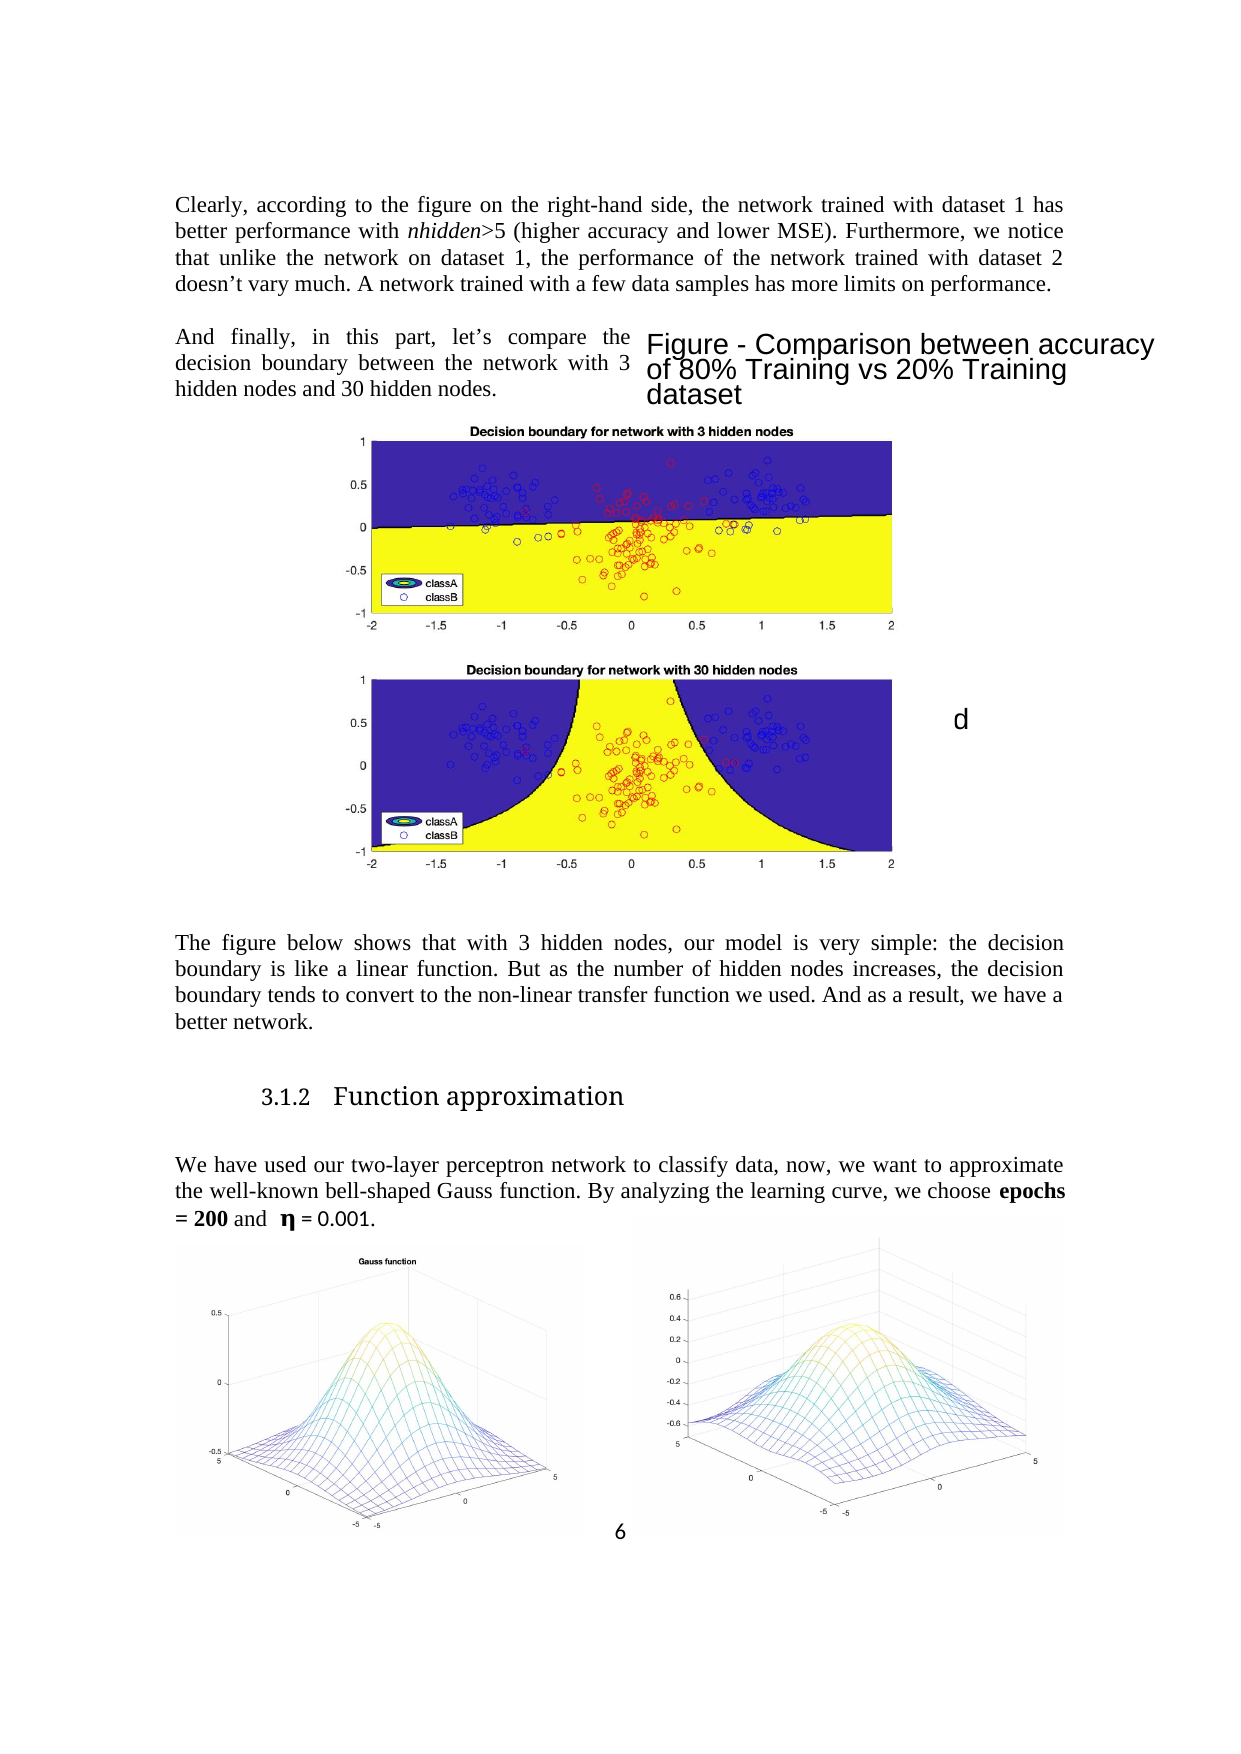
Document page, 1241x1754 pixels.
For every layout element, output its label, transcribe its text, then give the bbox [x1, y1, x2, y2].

subtitle Function approximation [261, 1078, 1065, 1112]
picture [284, 415, 955, 894]
text The figure below shows that with 3 hidden nodes, our model is very simple: the decision boundary is like a linear function. But as the number of hidden nodes increases, the decision boundary tends to convert to the non-linear transfer function we used. And as a result, we have a better network. [175, 929, 1065, 1034]
text Clearly, according to the figure on the right-hand side, the network trained with dataset 1 has better performance with nhidden>5 (higher accuracy and lower MSE). Furthermore, we notice that unlike the network on dataset 1, the performance of the network trained with dataset 2 doesn’t vary much. A network trained with a few data samples has more limits on performance. [175, 191, 1065, 296]
text And finally, in this part, let’s compare the decision boundary between the network with 3 hidden nodes and 30 hidden nodes. [175, 323, 1065, 402]
picture [175, 1244, 585, 1535]
picture [631, 1213, 1067, 1539]
text We have used our two-layer perceptron network to classify data, now, we want to approximate the well-known bell-shaped Gauss function. By analyzing the learning curve, we choose epochs = 200 and 𝛈 = 0.001. [175, 1151, 1065, 1232]
